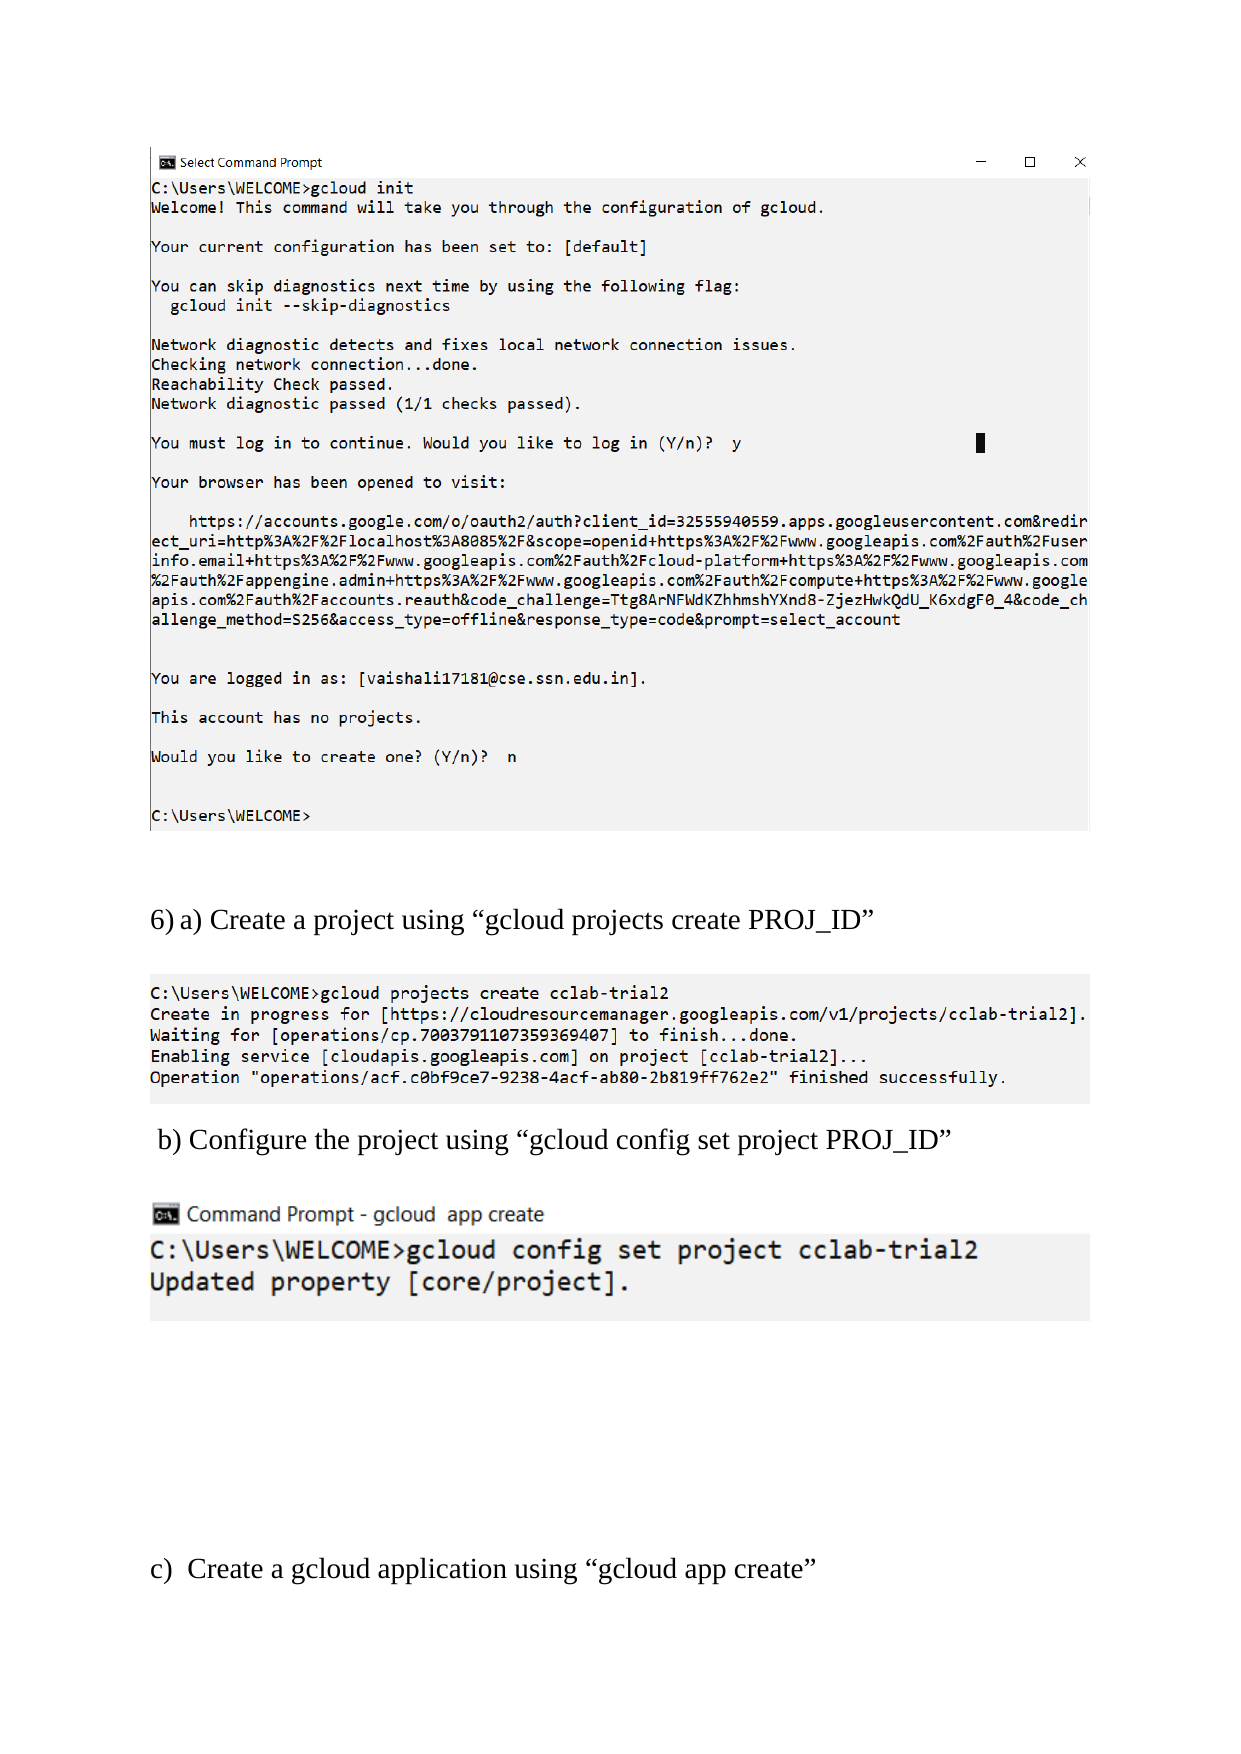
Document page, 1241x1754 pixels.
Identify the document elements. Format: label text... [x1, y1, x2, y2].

picture [150, 974, 1091, 1104]
list a) Create a project using “gcloud projects create PROJ_ID” [150, 902, 1090, 935]
text c) Create a gcloud application using “gcloud app create” [150, 1551, 1090, 1584]
picture [150, 147, 1091, 831]
text b) Configure the project using “gcloud config set project PROJ_ID” [150, 1122, 1090, 1156]
picture [150, 1194, 1091, 1321]
